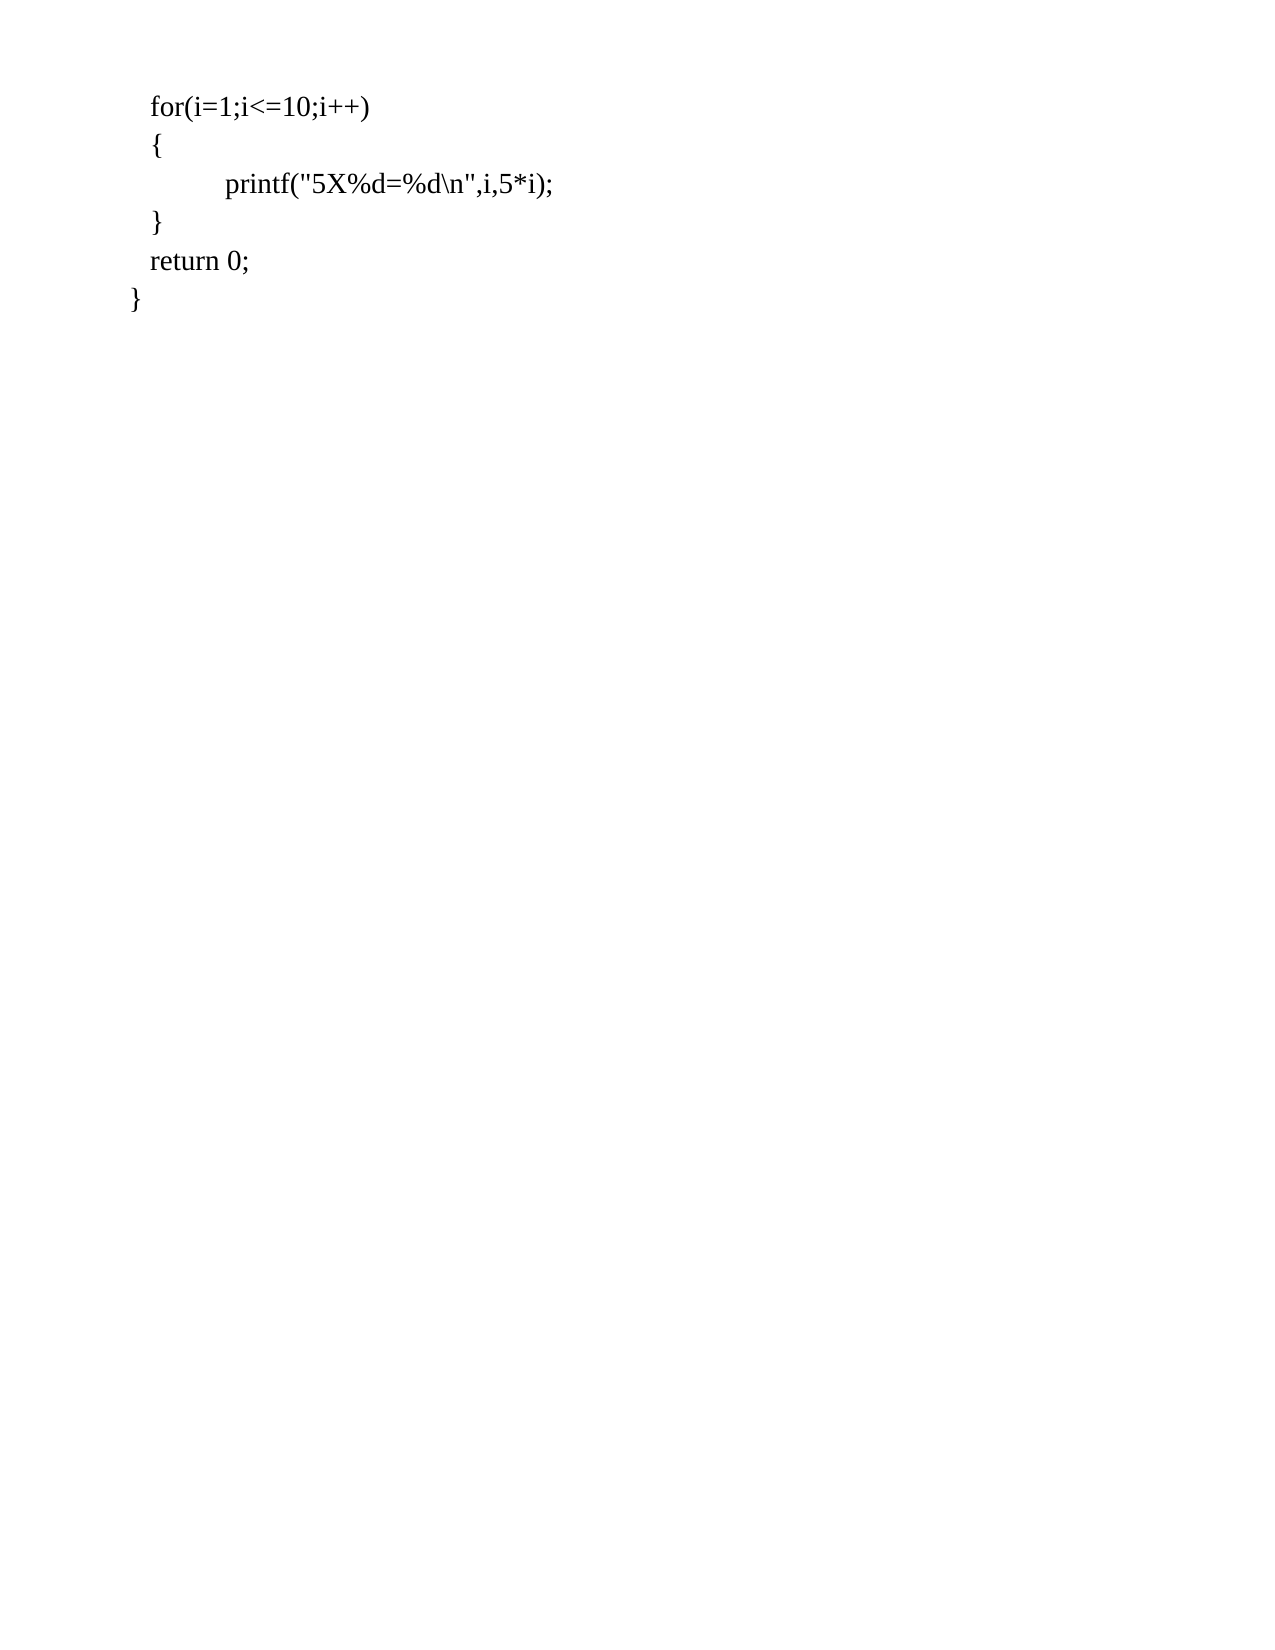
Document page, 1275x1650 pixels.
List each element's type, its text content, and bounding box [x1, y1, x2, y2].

list } [128, 204, 1125, 238]
list } [128, 281, 1125, 315]
list for(i=1;i<=10;i++) [128, 89, 1125, 122]
list printf("5X%d=%d\n",i,5*i); [128, 166, 1125, 199]
list { [128, 127, 1125, 161]
list return 0; [128, 243, 1125, 276]
